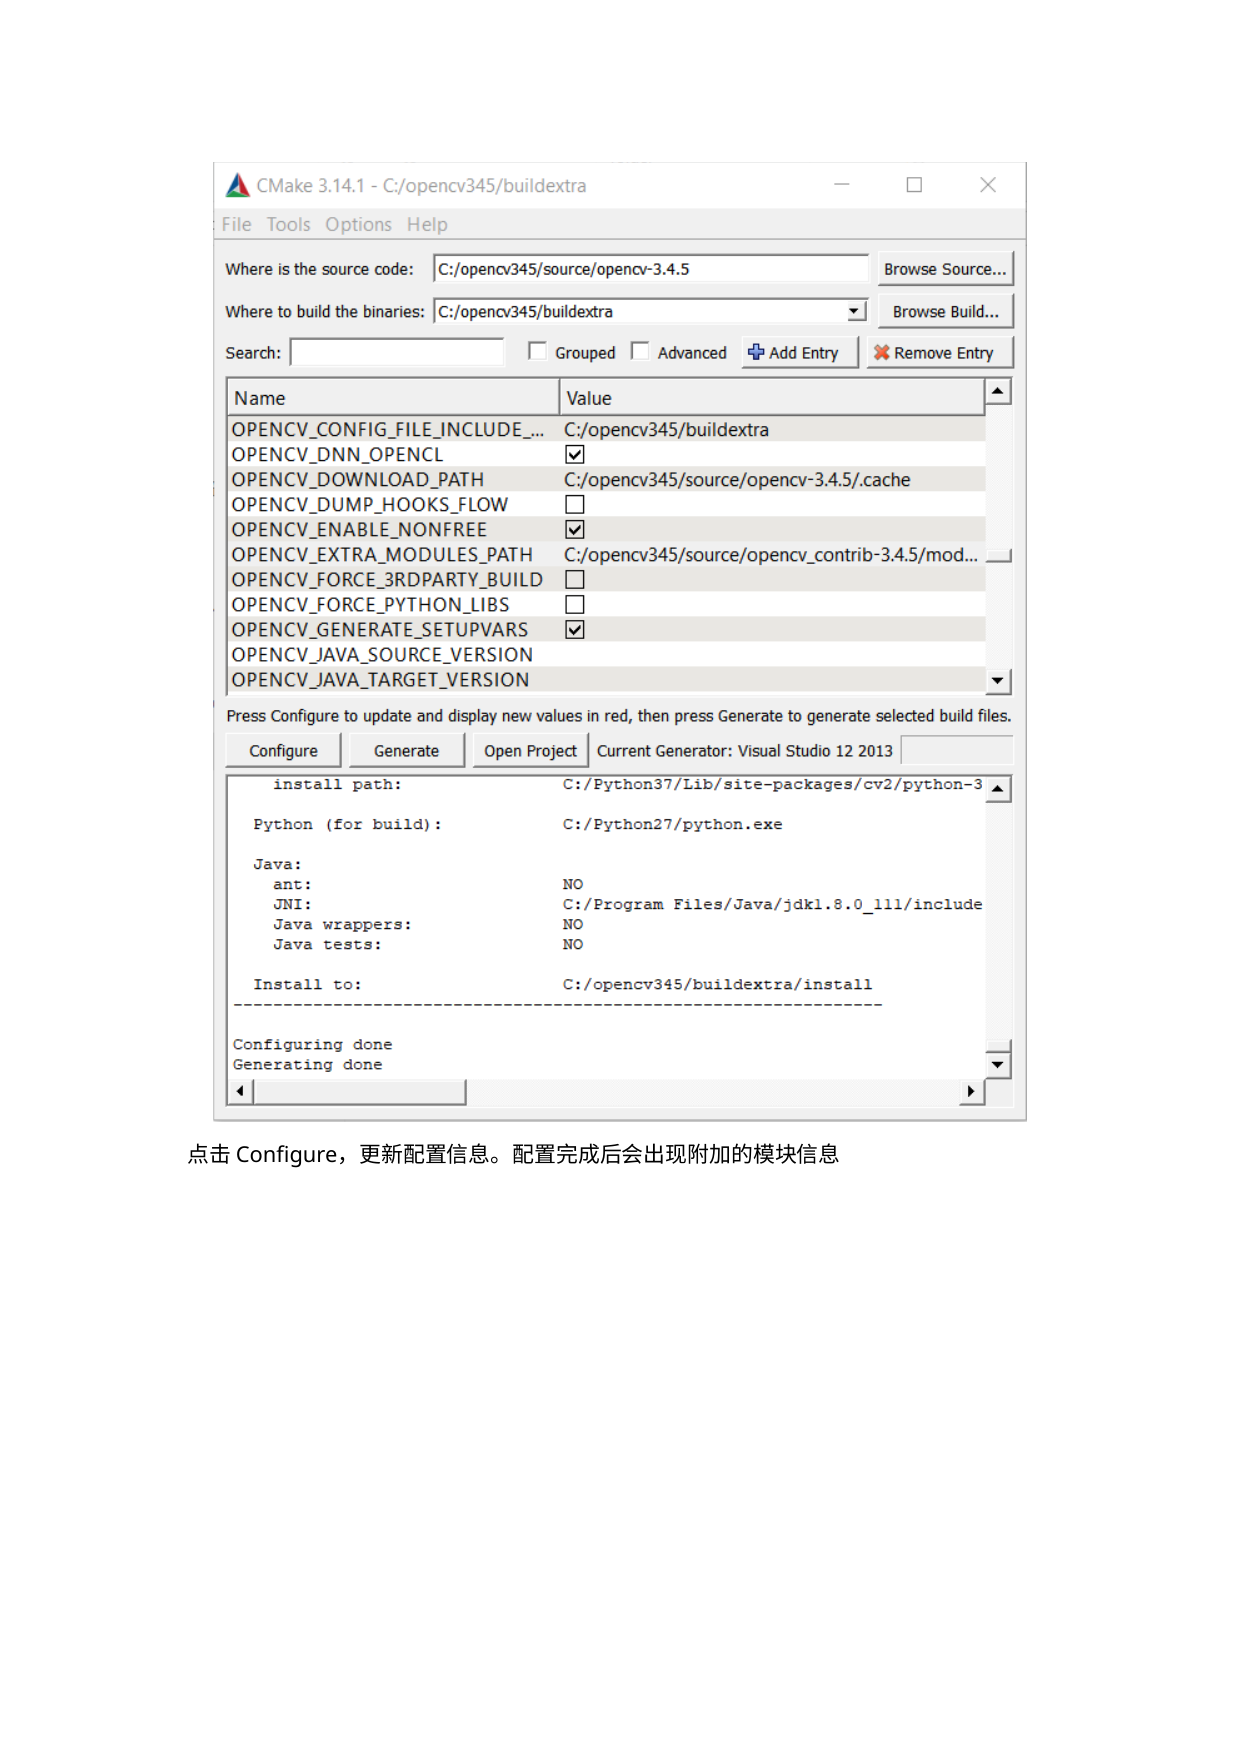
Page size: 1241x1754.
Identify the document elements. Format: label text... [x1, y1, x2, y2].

text 点击Configure，更新配置信息。配置完成后会出现附加的模块信息 [187, 1137, 1053, 1169]
picture [213, 162, 1027, 1122]
